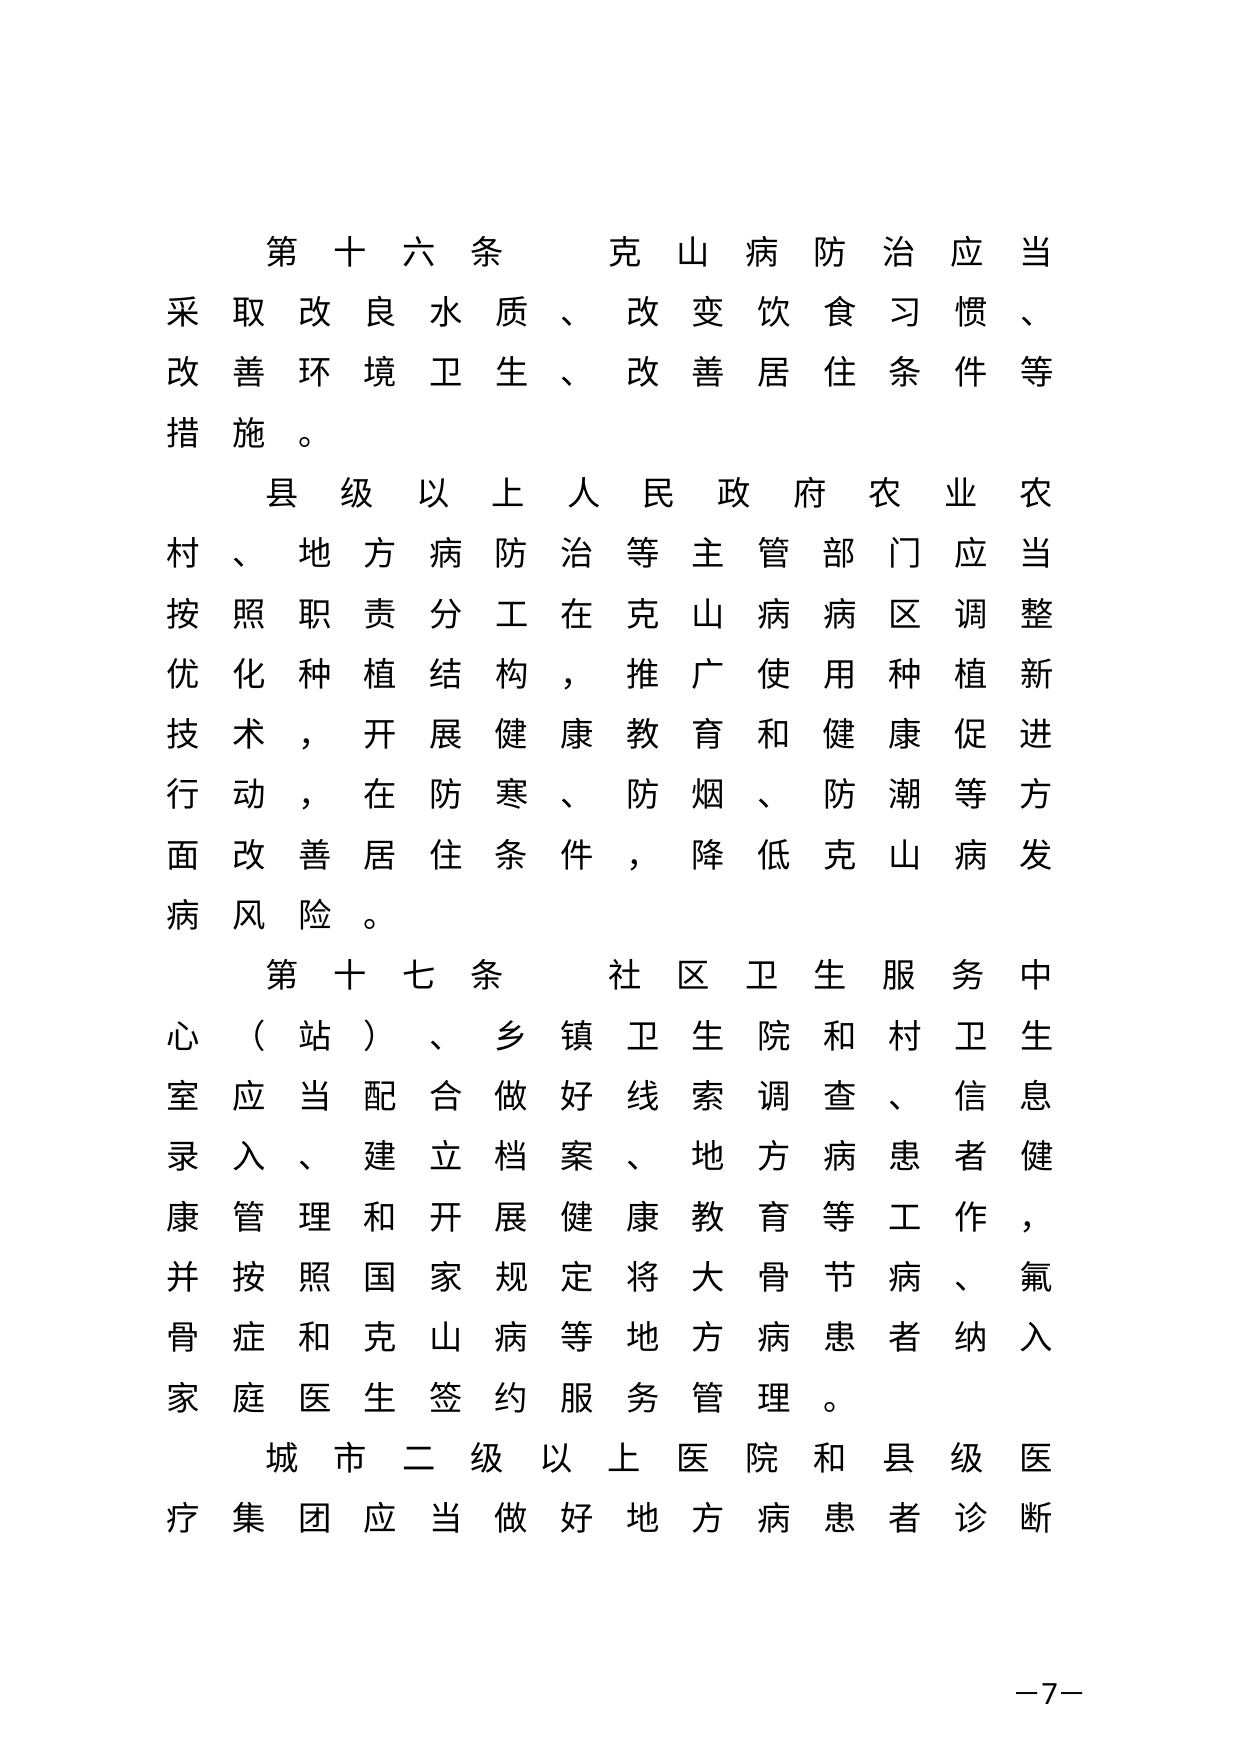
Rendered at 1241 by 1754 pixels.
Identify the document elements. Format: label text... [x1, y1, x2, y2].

text 第十六条 克山病防治应当采取改良水质、改变饮食习惯、改善环境卫生、改善居住条件等措施。 [167, 219, 1085, 461]
text 县级以上人民政府农业农村、地方病防治等主管部门应当按照职责分工在克山病病区调整优化种植结构，推广使用种植新技术，开展健康教育和健康促进行动，在防寒、防烟、防潮等方面改善居住条件，降低克山病发病风险。 [167, 461, 1085, 943]
text 第十七条 社区卫生服务中心（站）、乡镇卫生院和村卫生室应当配合做好线索调查、信息录入、建立档案、地方病患者健康管理和开展健康教育等工作，并按照国家规定将大骨节病、氟骨症和克山病等地方病患者纳入家庭医生签约服务管理。 [167, 943, 1085, 1426]
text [167, 1426, 1085, 1546]
